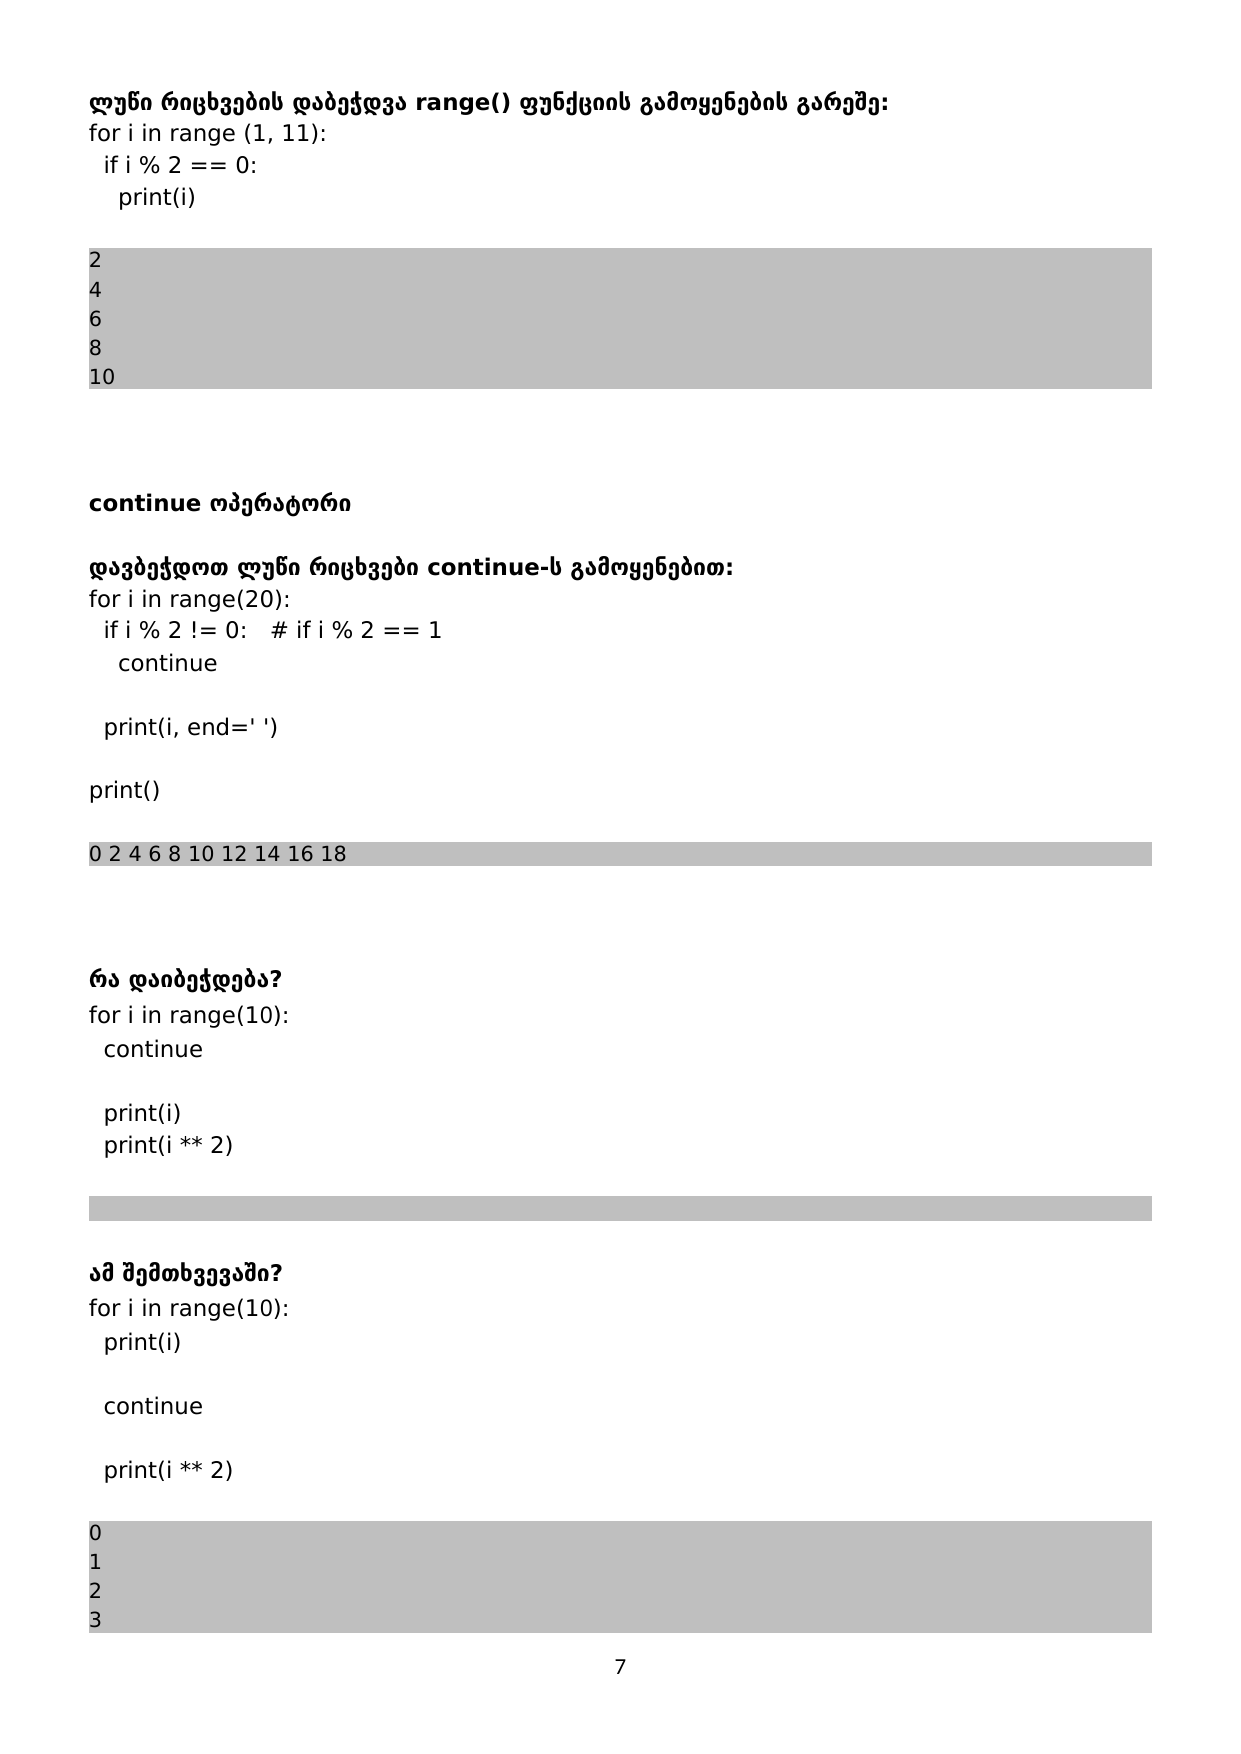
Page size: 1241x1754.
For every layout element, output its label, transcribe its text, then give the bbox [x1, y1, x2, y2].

text ლუწი რიცხვების დაბეჭდვა range() ფუნქციის გამოყენების გარეშე: [89, 89, 1152, 115]
text continue [89, 1393, 1152, 1420]
text print() [89, 778, 1152, 804]
text print(i ** 2) [89, 1132, 1152, 1159]
text print(i) [89, 1100, 1152, 1127]
text 3 [89, 1608, 1152, 1633]
text დავბეჭდოთ ლუწი რიცხვები continue-ს გამოყენებით: [89, 554, 1152, 580]
text print(i) [89, 184, 1152, 211]
text if i % 2 != 0: # if i % 2 == 1 [89, 618, 1152, 644]
text for i in range(10): [89, 998, 1152, 1030]
text ამ შემთხვევაში? [89, 1260, 1152, 1287]
text for i in range(10): [89, 1292, 1152, 1323]
text 0 2 4 6 8 10 12 14 16 18 [89, 842, 1152, 866]
text 2 [89, 1579, 1152, 1604]
text 0 [89, 1521, 1152, 1546]
text continue [89, 650, 1152, 676]
text for i in range (1, 11): [89, 121, 1152, 147]
text continue ოპერატორი [89, 490, 1152, 516]
text 4 [89, 278, 1152, 302]
text 2 [89, 248, 1152, 273]
text print(i ** 2) [89, 1457, 1152, 1484]
text რა დაიბეჭდება? [89, 967, 1152, 993]
text continue [89, 1036, 1152, 1063]
text if i % 2 == 0: [89, 153, 1152, 179]
text 6 [89, 307, 1152, 331]
text 8 [89, 336, 1152, 360]
text 10 [89, 365, 1152, 389]
text print(i, end=' ') [89, 714, 1152, 740]
text print(i) [89, 1329, 1152, 1356]
text 1 [89, 1550, 1152, 1574]
text for i in range(20): [89, 586, 1152, 612]
